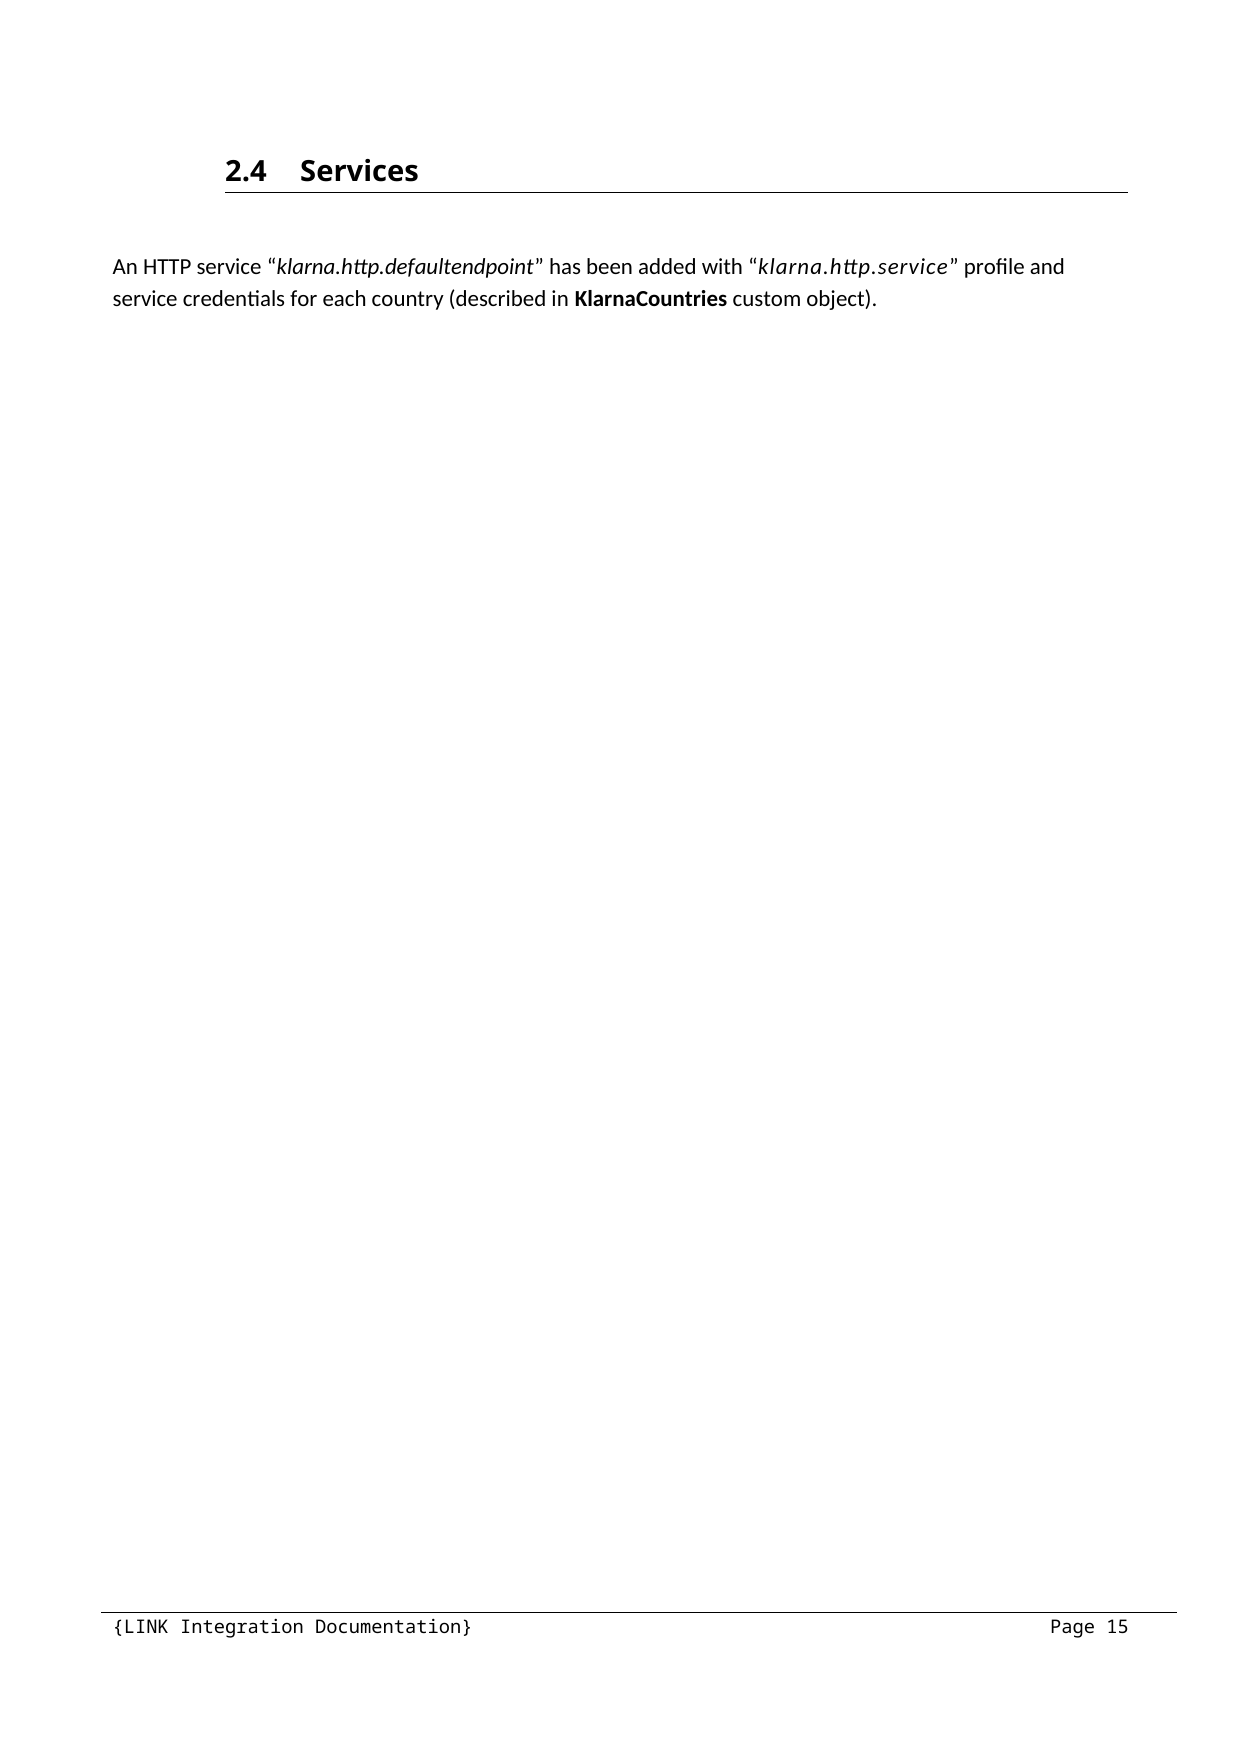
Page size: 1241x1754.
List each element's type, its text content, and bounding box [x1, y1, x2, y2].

text An HTTP service “klarna.http.defaultendpoint” has been added with “klarna.http.service” profile and service credentials for each country (described in KlarnaCountries custom object). [112, 252, 1128, 312]
subtitle Services [225, 150, 1128, 192]
